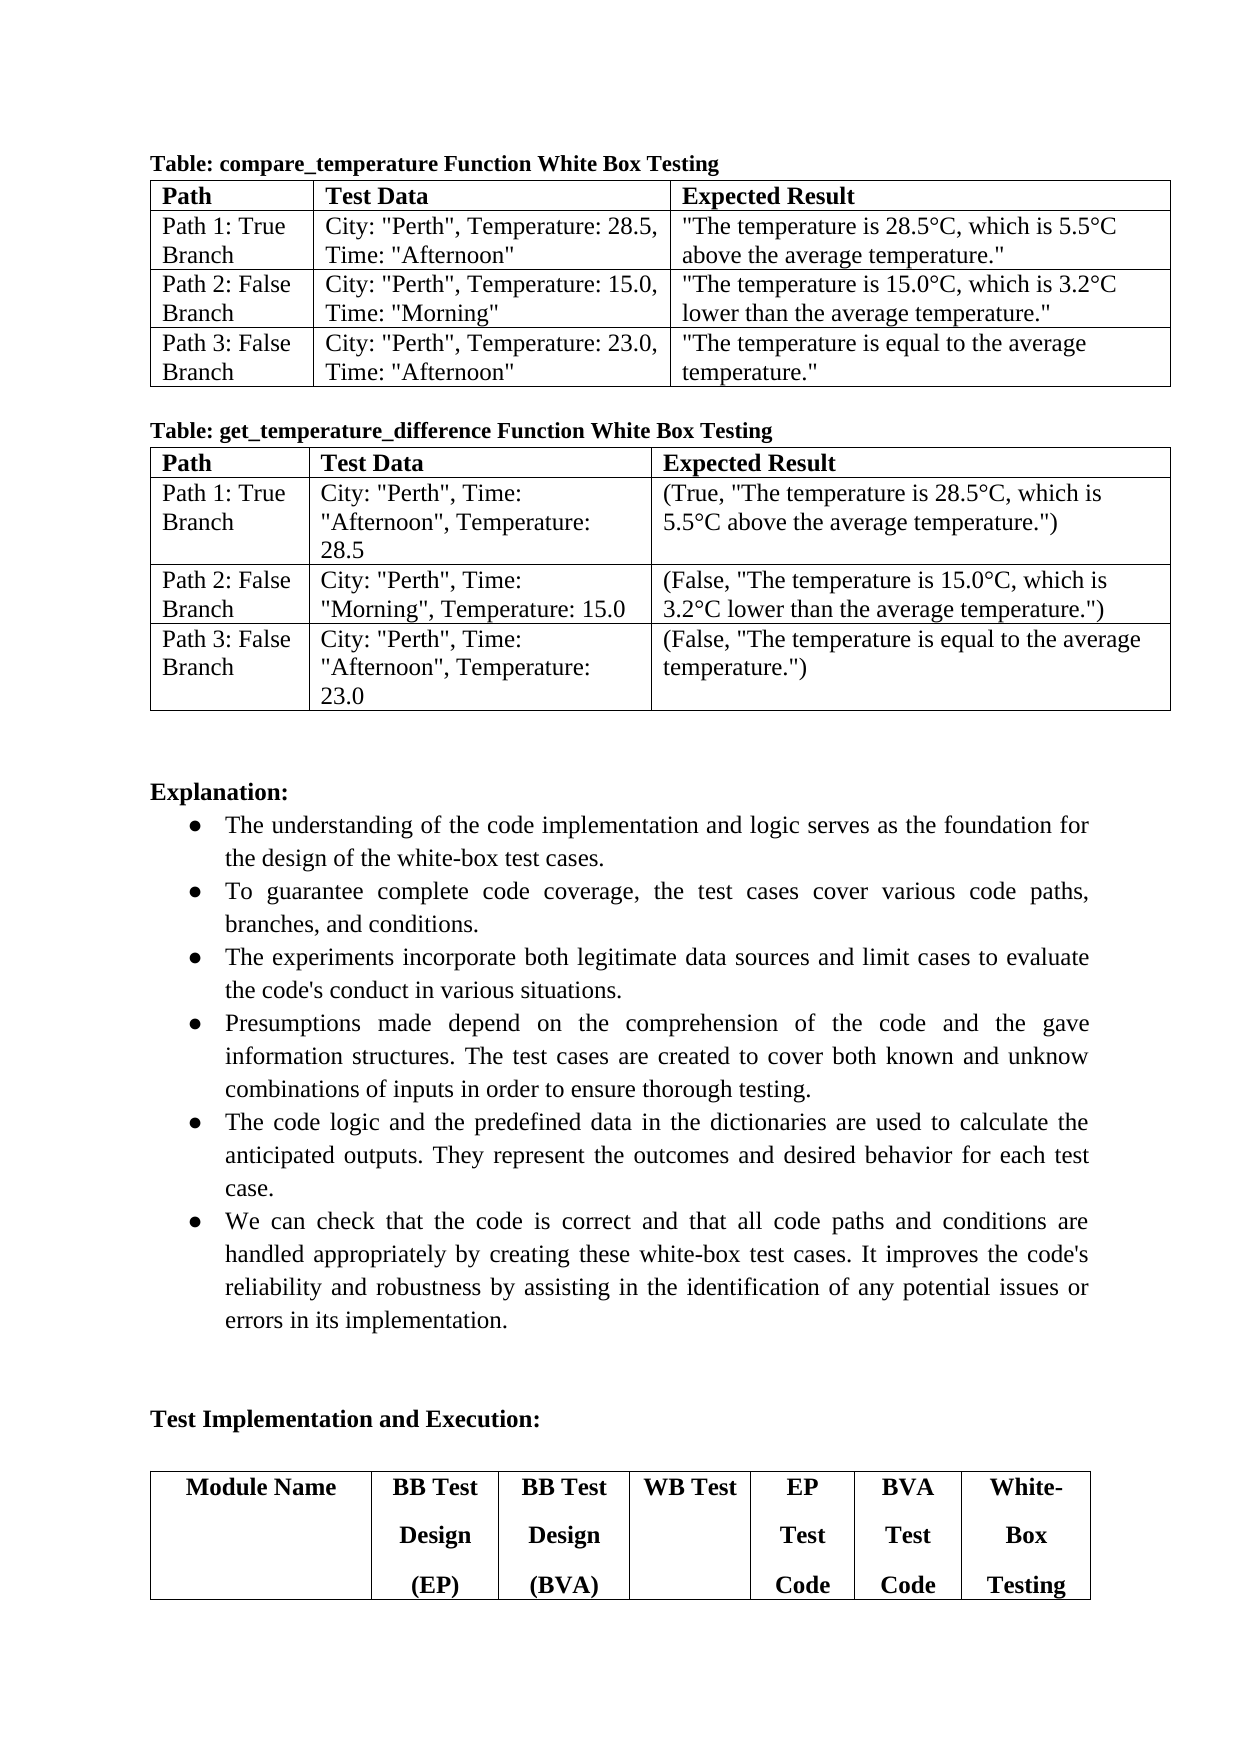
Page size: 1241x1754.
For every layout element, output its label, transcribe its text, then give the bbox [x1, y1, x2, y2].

table_cell City: "Perth", Temperature: 23.0, Time: "Afternoon" [314, 328, 670, 386]
table_cell (False, "The temperature is 15.0°C, which is 3.2°C lower than the average temperature.") [652, 565, 1170, 623]
table_header WB Test Design [630, 1472, 750, 1598]
table_cell City: "Perth", Temperature: 15.0, Time: "Morning" [314, 270, 670, 327]
table_header Path [151, 448, 309, 477]
list The experiments incorporate both legitimate data sources and limit cases to evaluate the code's conduct in various situations. [187, 942, 1090, 1004]
table_header Expected Result [652, 448, 1170, 477]
table_cell City: "Perth", Time: "Afternoon", Temperature: 23.0 [310, 624, 651, 710]
table_header BVA Test Code [855, 1472, 961, 1598]
table_cell (False, "The temperature is equal to the average temperature.") [652, 624, 1170, 710]
table_cell Path 1: True Branch [151, 211, 313, 268]
table_cell (True, "The temperature is 28.5°C, which is 5.5°C above the average temperature.") [652, 478, 1170, 564]
table_header EP Test Code [751, 1472, 854, 1598]
table_cell Path 3: False Branch [151, 328, 313, 386]
table_cell Path 1: True Branch [151, 478, 309, 564]
text Explanation: [150, 777, 1090, 806]
text Table: get_temperature_difference Function White Box Testing [150, 417, 1090, 443]
table_header Test Data [314, 181, 670, 210]
table_cell City: "Perth", Time: "Morning", Temperature: 15.0 [310, 565, 651, 623]
table_cell "The temperature is 15.0°C, which is 3.2°C lower than the average temperature." [671, 270, 1170, 327]
table_header Path [151, 181, 313, 210]
table_header White-Box Testing [962, 1472, 1090, 1598]
table_cell "The temperature is 28.5°C, which is 5.5°C above the average temperature." [671, 211, 1170, 268]
list To guarantee complete code coverage, the test cases cover various code paths, branches, and conditions. [187, 876, 1090, 938]
table_cell "The temperature is equal to the average temperature." [671, 328, 1170, 386]
list The understanding of the code implementation and logic serves as the foundation for the design of the white-box test cases. [187, 810, 1090, 872]
list The code logic and the predefined data in the dictionaries are used to calculate the anticipated outputs. They represent the outcomes and desired behavior for each test case. [187, 1107, 1090, 1202]
table_header BB Test Design (BVA) [499, 1472, 629, 1598]
table_cell Path 2: False Branch [151, 270, 313, 327]
table_cell City: "Perth", Time: "Afternoon", Temperature: 28.5 [310, 478, 651, 564]
table_cell Path 3: False Branch [151, 624, 309, 710]
table_header BB Test Design (EP) [372, 1472, 498, 1598]
table_header Expected Result [671, 181, 1170, 210]
table_header Module Name [151, 1472, 371, 1598]
table_cell City: "Perth", Temperature: 28.5, Time: "Afternoon" [314, 211, 670, 268]
text Test Implementation and Execution: [150, 1404, 1090, 1433]
table_header Test Data [310, 448, 651, 477]
list Presumptions made depend on the comprehension of the code and the gave information structures. The test cases are created to cover both known and unknow combinations of inputs in order to ensure thorough testing. [187, 1008, 1090, 1103]
text Table: compare_temperature Function White Box Testing [150, 150, 1090, 176]
list We can check that the code is correct and that all code paths and conditions are handled appropriately by creating these white-box test cases. It improves the code's reliability and robustness by assisting in the identification of any potential issues or errors in its implementation. [187, 1206, 1090, 1334]
table_cell Path 2: False Branch [151, 565, 309, 623]
